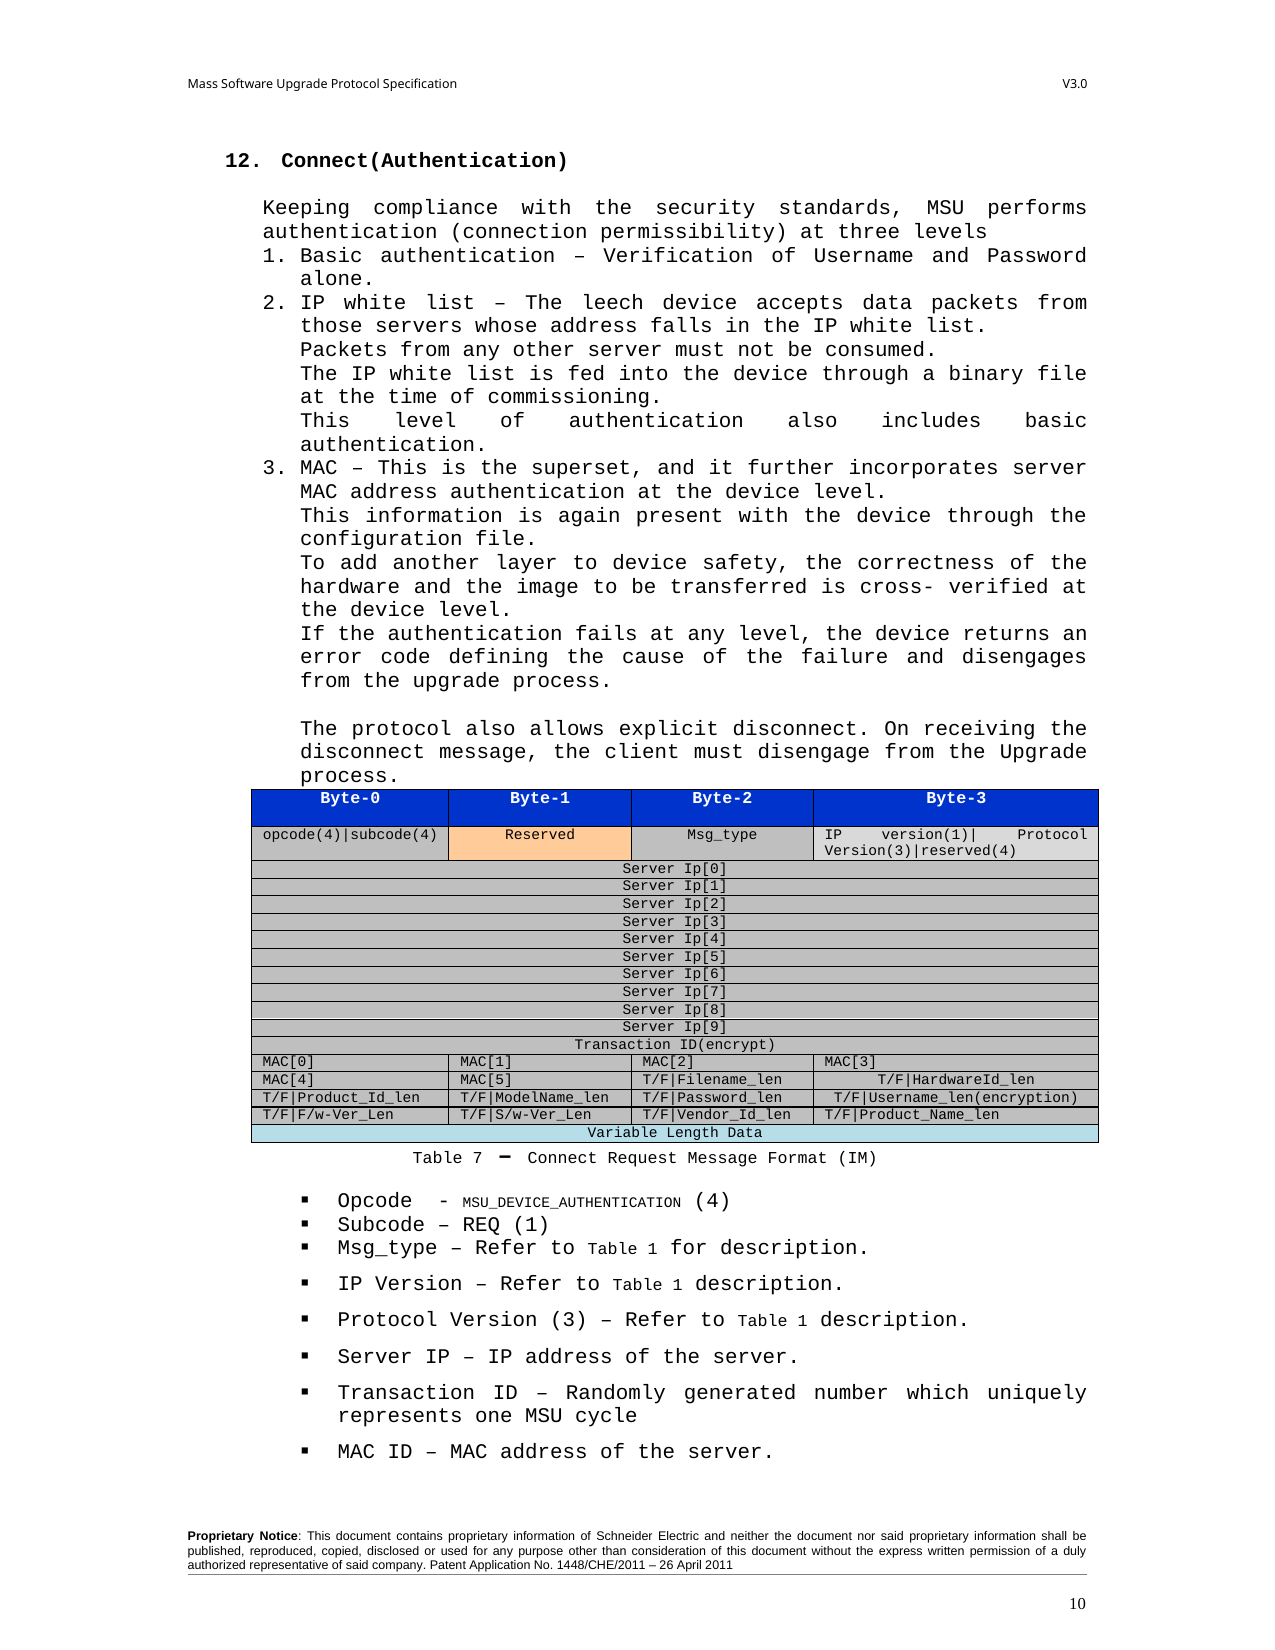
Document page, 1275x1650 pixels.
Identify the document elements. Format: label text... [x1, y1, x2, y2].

table_cell opcode(4)|subcode(4) [252, 827, 448, 860]
table_cell IP version(1)| Protocol Version(3)|reserved(4) [814, 827, 1098, 860]
text The IP white list is fed into the device through a binary file at the time of commissioning. [300, 363, 1087, 410]
table_cell Server Ip[4] [252, 931, 1098, 948]
table_cell Server Ip[9] [252, 1020, 1098, 1036]
table_cell Msg_type [632, 827, 813, 860]
text The protocol also allows explicit disconnect. On receiving the disconnect message, the client must disengage from the Upgrade process. [300, 717, 1087, 788]
list Server IP – IP address of the server. [300, 1346, 1087, 1369]
table_cell T/F|F/w-Ver_Len [252, 1108, 448, 1124]
table_cell Reserved [449, 827, 631, 860]
table_cell Transaction ID(encrypt) [252, 1037, 1098, 1054]
table_cell T/F|HardwareId_len [814, 1072, 1098, 1089]
table_cell Server Ip[7] [252, 984, 1098, 1001]
table_cell MAC[5] [449, 1072, 631, 1089]
table_cell MAC[0] [252, 1055, 448, 1071]
table_cell T/F|ModelName_len [449, 1090, 631, 1106]
table_cell Server Ip[5] [252, 949, 1098, 966]
text Keeping compliance with the security standards, MSU performs authentication (connection permissibility) at three levels [262, 197, 1087, 244]
table_cell MAC[3] [814, 1055, 1098, 1071]
list Basic authentication – Verification of Username and Password alone. [262, 244, 1087, 292]
table_cell T/F|Product_Name_len [814, 1108, 1098, 1124]
text Packets from any other server must not be consumed. [300, 339, 1087, 363]
table_cell T/F|Filename_len [632, 1072, 813, 1089]
list Opcode - MSU_DEVICE_AUTHENTICATION (4) [300, 1190, 1087, 1213]
table_cell T/F|Product_Id_len [252, 1090, 448, 1106]
table_cell T/F|Password_len [632, 1090, 813, 1106]
table_header Byte-1 [449, 790, 631, 826]
table_cell Server Ip[1] [252, 879, 1098, 895]
table_cell T/F|Username_len(encryption) [814, 1090, 1098, 1106]
list Transaction ID – Randomly generated number which uniquely represents one MSU cycle [300, 1382, 1087, 1429]
list Subcode – REQ (1) [300, 1213, 1087, 1237]
table_header Byte-3 [814, 790, 1098, 826]
list IP white list – The leech device accepts data packets from those servers whose address falls in the IP white list. [262, 292, 1087, 339]
table_cell Server Ip[3] [252, 914, 1098, 930]
list MAC – This is the superset, and it further incorporates server MAC address authentication at the device level. [262, 457, 1087, 505]
table_header Byte-0 [252, 790, 448, 826]
list MAC ID – MAC address of the server. [300, 1442, 1087, 1465]
table_cell Variable Length Data [252, 1125, 1098, 1142]
table_cell MAC[4] [252, 1072, 448, 1089]
table_cell Server Ip[8] [252, 1002, 1098, 1018]
table_cell T/F|Vendor_Id_len [632, 1108, 813, 1124]
text This level of authentication also includes basic authentication. [300, 410, 1087, 457]
table_cell Server Ip[6] [252, 967, 1098, 983]
table_cell T/F|S/w-Ver_Len [449, 1108, 631, 1124]
table_header Byte-2 [632, 790, 813, 826]
table_cell MAC[1] [449, 1055, 631, 1071]
text If the authentication fails at any level, the device returns an error code defining the cause of the failure and disengages from the upgrade process. [300, 623, 1087, 694]
table_cell MAC[2] [632, 1055, 813, 1071]
table_cell Server Ip[0] [252, 861, 1098, 878]
text To add another layer to device safety, the correctness of the hardware and the image to be transferred is cross- verified at the device level. [300, 552, 1087, 623]
text This information is again present with the device through the configuration file. [300, 505, 1087, 552]
table_cell Server Ip[2] [252, 896, 1098, 913]
list Connect(Authentication) [225, 150, 1087, 174]
